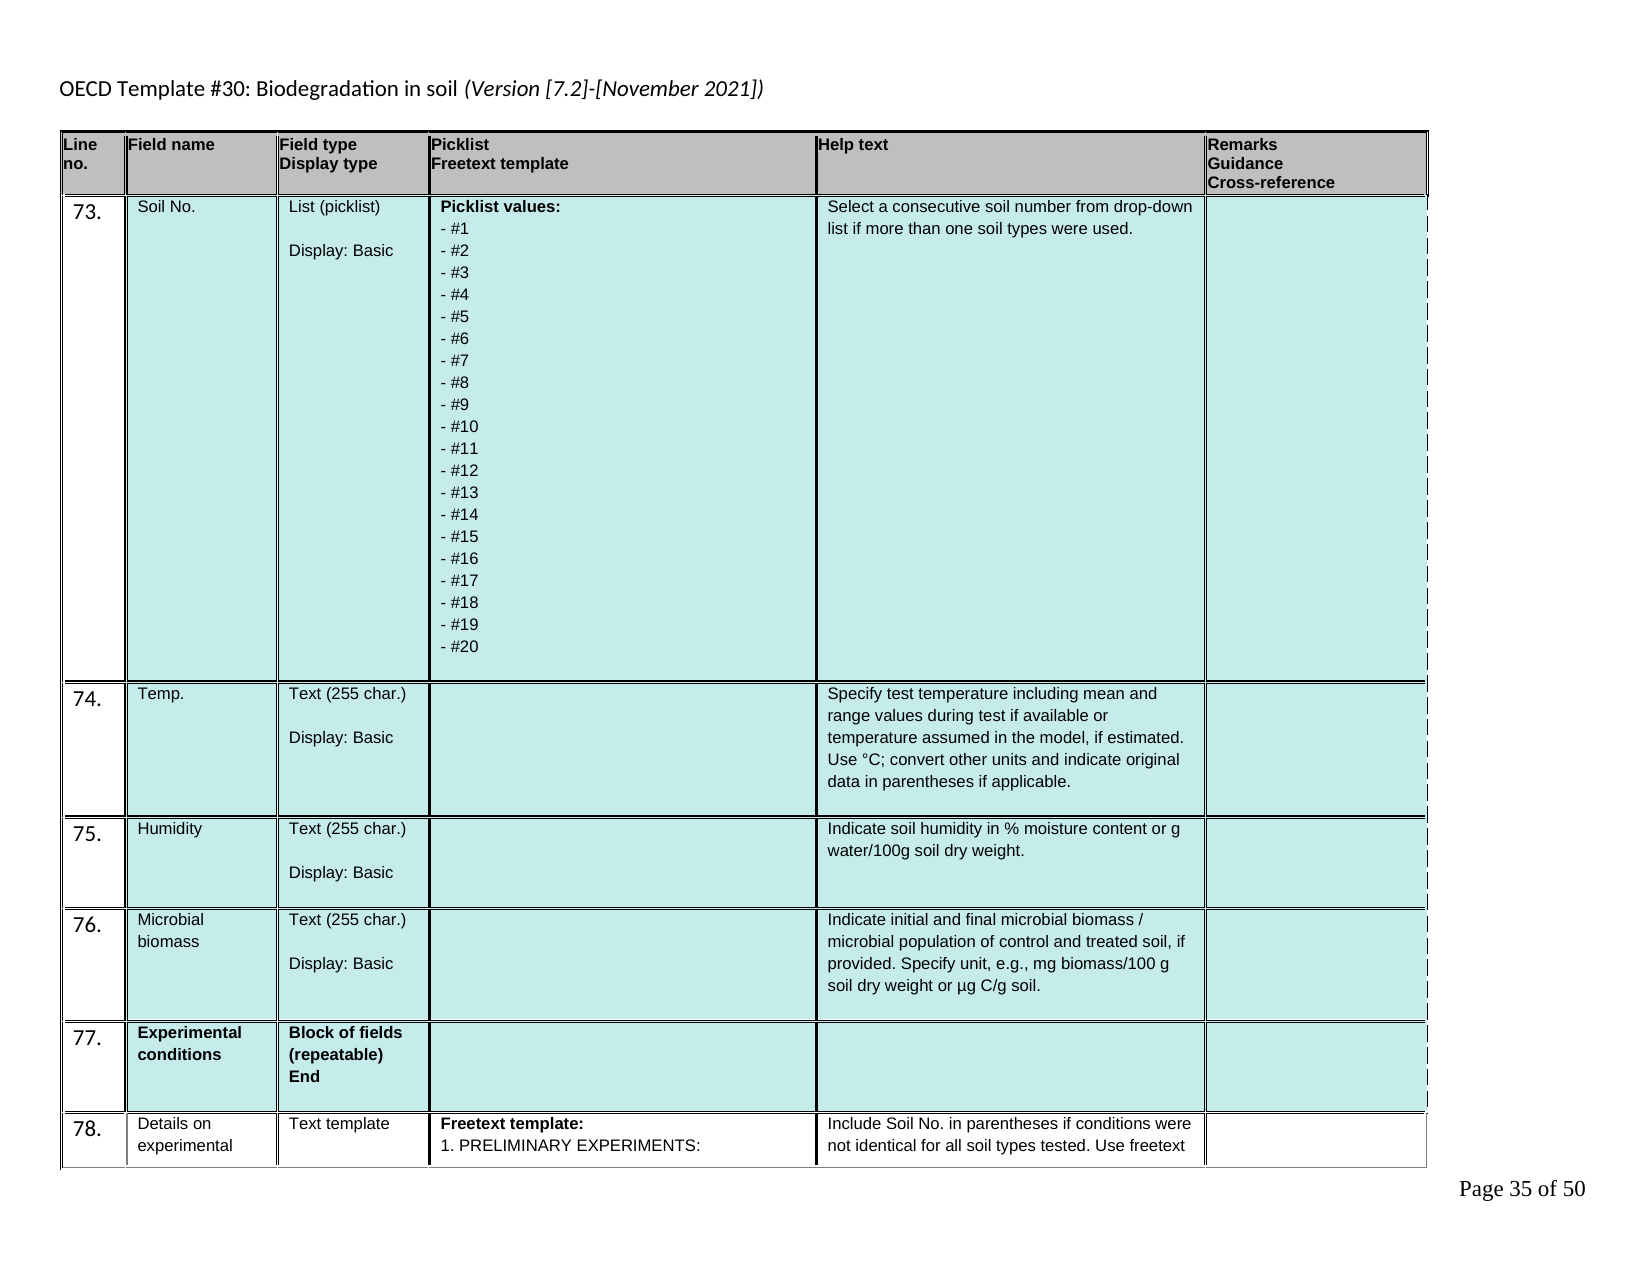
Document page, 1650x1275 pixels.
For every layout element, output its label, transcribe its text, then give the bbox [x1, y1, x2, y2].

table_cell [63, 680, 125, 815]
table_cell [1207, 906, 1427, 1019]
table_cell [431, 684, 815, 815]
table_cell [63, 906, 125, 1019]
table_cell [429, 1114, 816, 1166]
table_cell [431, 819, 815, 906]
table_cell [1207, 1020, 1427, 1111]
table_cell [63, 1020, 125, 1111]
table_cell Details on experimental conditions [126, 1114, 277, 1166]
table_cell [431, 1023, 815, 1111]
table_cell [61, 1111, 126, 1166]
table_header Remarks Guidance Cross-reference [1206, 133, 1426, 194]
table_cell [1206, 1111, 1427, 1166]
table_cell Text template Display: Detailed [278, 1114, 429, 1166]
table_cell Text (255 char.) Display: Basic [279, 819, 428, 906]
table_cell Indicate soil humidity in % moisture content or g water/100g soil dry weight. [818, 819, 1204, 906]
table_cell Microbial biomass [128, 910, 276, 1019]
table_header Help text [816, 133, 1206, 194]
table_cell Soil No. [128, 197, 276, 680]
table_cell Text (255 char.) Display: Basic [279, 910, 428, 1019]
table_cell Select a consecutive soil number from drop-down list if more than one soil types were used. [818, 197, 1204, 680]
table_cell Temp. [128, 684, 276, 815]
table_cell [61, 194, 126, 680]
table_cell Picklist values: - #1 - #2 - #3 - #4 - #5 - #6 - #7 - #8 - #9 - #10 - #11 - #12 - #13 - #14 - #15 - #16 - #17 - #18 - #19 - #20 [431, 197, 815, 680]
table_cell [1206, 194, 1427, 680]
table_cell Experimental conditions [128, 1023, 276, 1111]
table_cell List (picklist) Display: Basic [279, 197, 428, 680]
table_cell [1207, 815, 1427, 906]
table_header Line no. [63, 132, 126, 194]
table_header Field type Display type [278, 132, 429, 194]
table_cell [1207, 680, 1427, 815]
table_cell [63, 815, 125, 906]
table_header Field name [126, 133, 277, 194]
table_cell Specify test temperature including mean and range values during test if available or temperature assumed in the model, if estimated. Use °C; convert other units and indicate original data in parentheses if applicable. [818, 684, 1204, 815]
table_cell [431, 910, 815, 1019]
table_cell Text (255 char.) Display: Basic [279, 684, 428, 815]
table_cell Block of fields (repeatable) End [279, 1023, 428, 1111]
table_cell Indicate initial and final microbial biomass / microbial population of control and treated soil, if provided. Specify unit, e.g., mg biomass/100 g soil dry weight or µg C/g soil. [818, 910, 1204, 1019]
table_header Picklist Freetext template [429, 133, 816, 194]
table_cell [816, 1114, 1206, 1166]
table_cell [818, 1023, 1204, 1111]
table_cell Humidity [128, 819, 276, 906]
